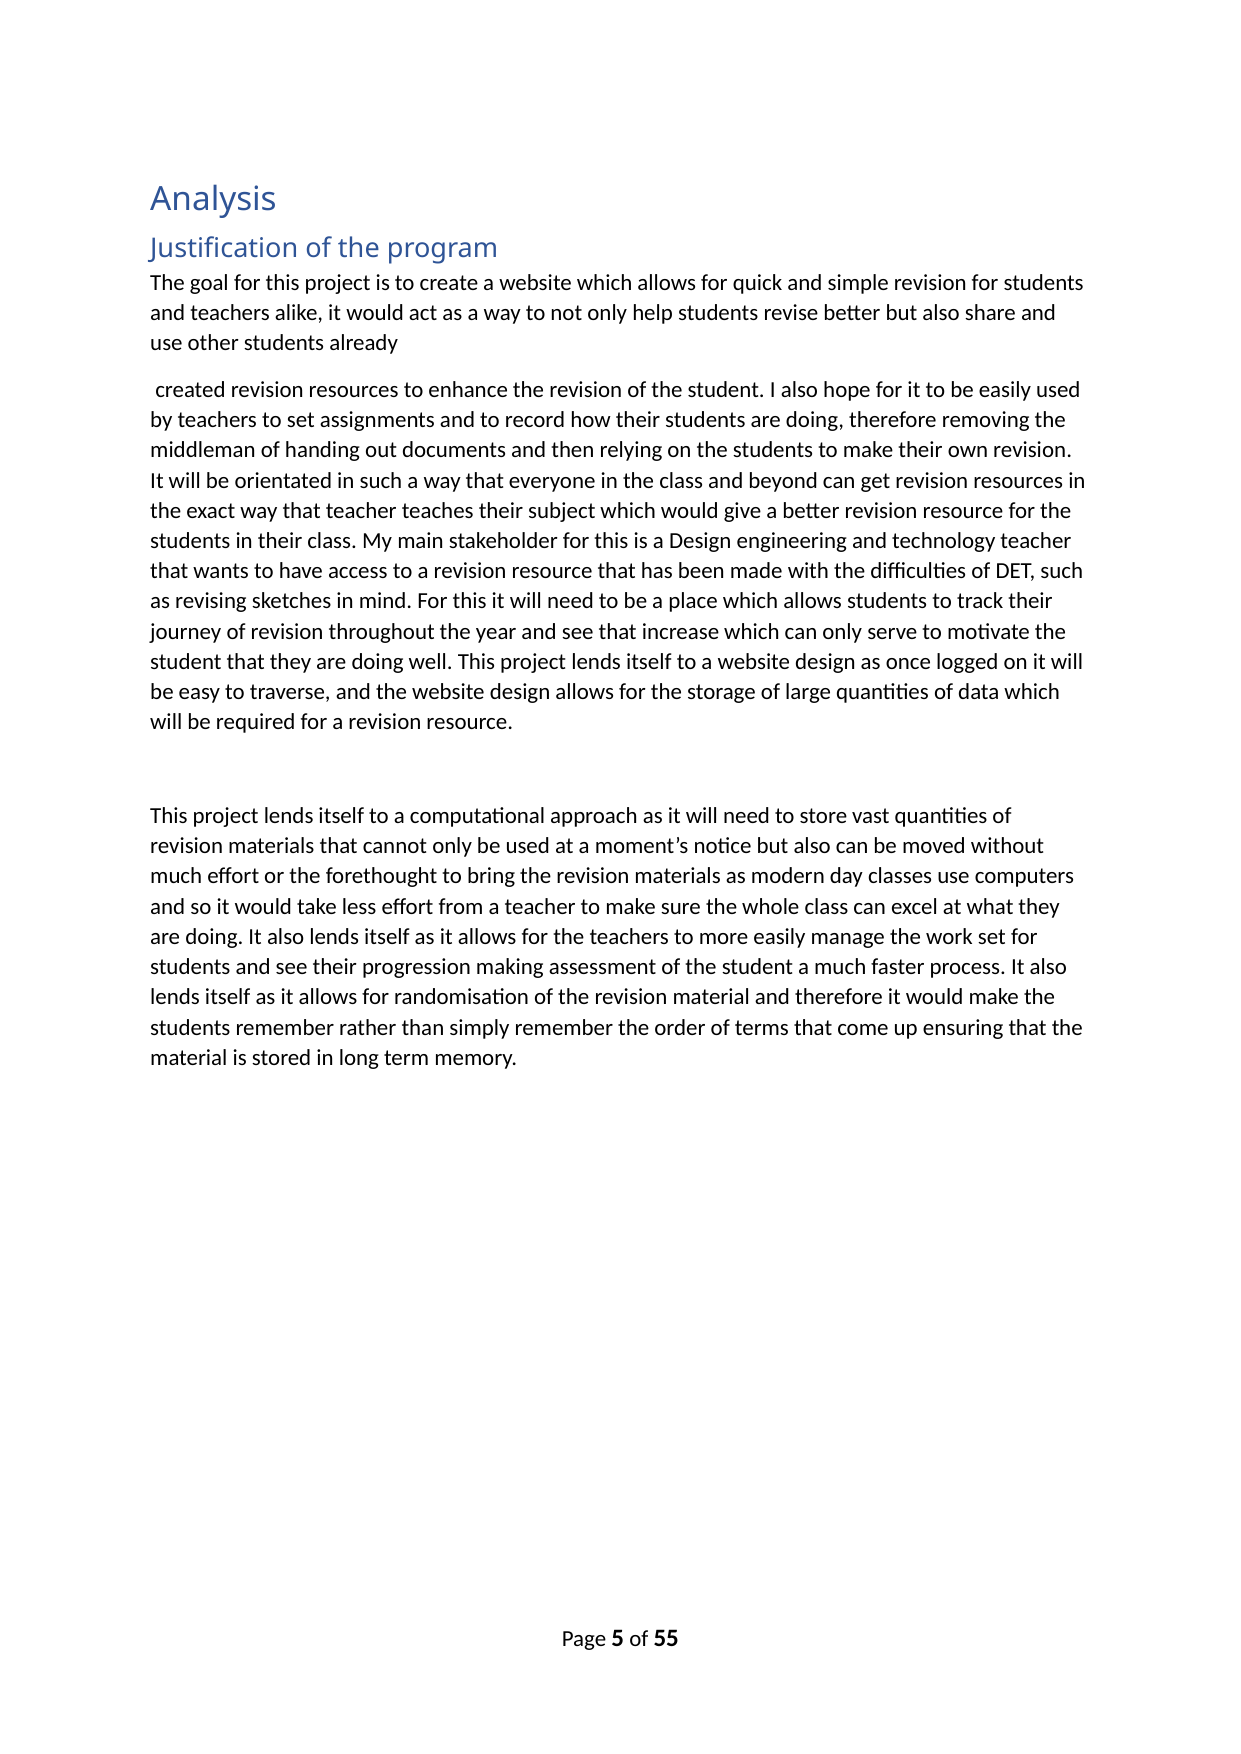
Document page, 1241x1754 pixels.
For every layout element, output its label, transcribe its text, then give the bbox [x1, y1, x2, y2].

subtitle Analysis [150, 175, 1090, 220]
text This project lends itself to a computational approach as it will need to store vast quantities of revision materials that cannot only be used at a moment’s notice but also can be moved without much effort or the forethought to bring the revision materials as modern day classes use computers and so it would take less effort from a teacher to make sure the whole class can excel at what they are doing. It also lends itself as it allows for the teachers to more easily manage the work set for students and see their progression making assessment of the student a much faster process. It also lends itself as it allows for randomisation of the revision material and therefore it would make the students remember rather than simply remember the order of terms that come up ensuring that the material is stored in long term memory. [150, 801, 1090, 1071]
subtitle Justification of the program [150, 228, 1090, 265]
text The goal for this project is to create a website which allows for quick and simple revision for students and teachers alike, it would act as a way to not only help students revise better but also share and use other students already [150, 268, 1090, 356]
text created revision resources to enhance the revision of the student. I also hope for it to be easily used by teachers to set assignments and to record how their students are doing, therefore removing the middleman of handing out documents and then relying on the students to make their own revision. It will be orientated in such a way that everyone in the class and beyond can get revision resources in the exact way that teacher teaches their subject which would give a better revision resource for the students in their class. My main stakeholder for this is a Design engineering and technology teacher that wants to have access to a revision resource that has been made with the difficulties of DET, such as revising sketches in mind. For this it will need to be a place which allows students to track their journey of revision throughout the year and see that increase which can only serve to motivate the student that they are doing well. This project lends itself to a website design as once logged on it will be easy to traverse, and the website design allows for the storage of large quantities of data which will be required for a revision resource. [150, 375, 1090, 736]
